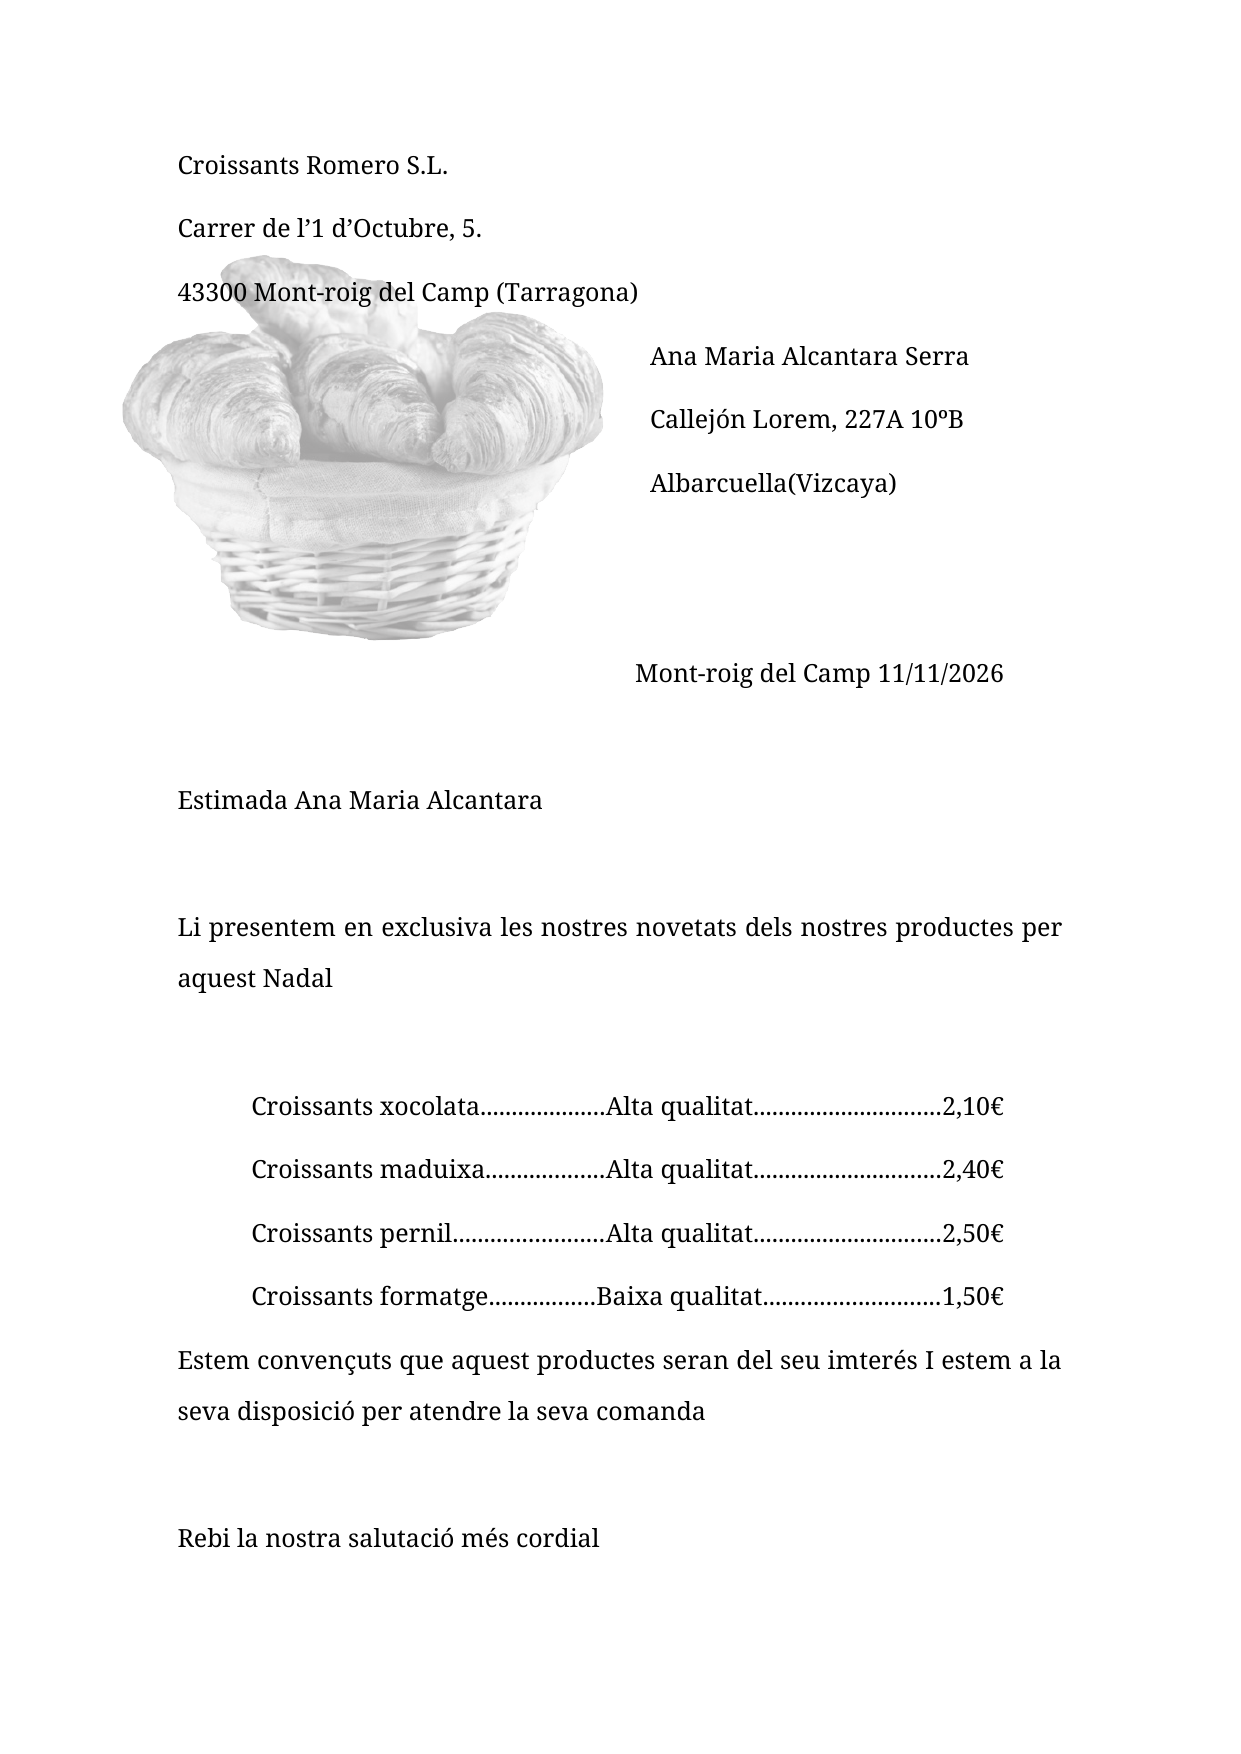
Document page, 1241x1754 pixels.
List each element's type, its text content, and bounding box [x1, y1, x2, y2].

text Carrer de l’1 d’Octubre, 5. [177, 211, 1063, 245]
text 43300 Mont-roig del Camp (Tarragona) [177, 275, 1063, 309]
text Albarcuella(Vizcaya) [650, 465, 1226, 499]
text Croissants xocolata Alta qualitat 2,10€ [177, 1088, 1063, 1122]
text Ana Maria Alcantara Serra [650, 338, 1226, 372]
text Croissants Romero S.L. [177, 148, 1063, 182]
text Croissants formatge Baixa qualitat 1,50€ [177, 1279, 1063, 1313]
text Croissants maduixa Alta qualitat 2,40€ [177, 1152, 1063, 1186]
text Callejón Lorem, 227A 10ºB [650, 402, 1226, 436]
text Estimada Ana Maria Alcantara [177, 783, 1063, 817]
text Li presentem en exclusiva les nostres novetats dels nostres productes per aquest Nadal [177, 910, 1063, 995]
text Rebi la nostra salutació més cordial [177, 1521, 1063, 1554]
text Mont-roig del Camp 30/10/2023 [177, 656, 1063, 690]
text Estem convençuts que aquest productes seran del seu imterés I estem a la seva disposició per atendre la seva comanda [177, 1342, 1063, 1427]
text Croissants pernil Alta qualitat 2,50€ [177, 1215, 1063, 1249]
